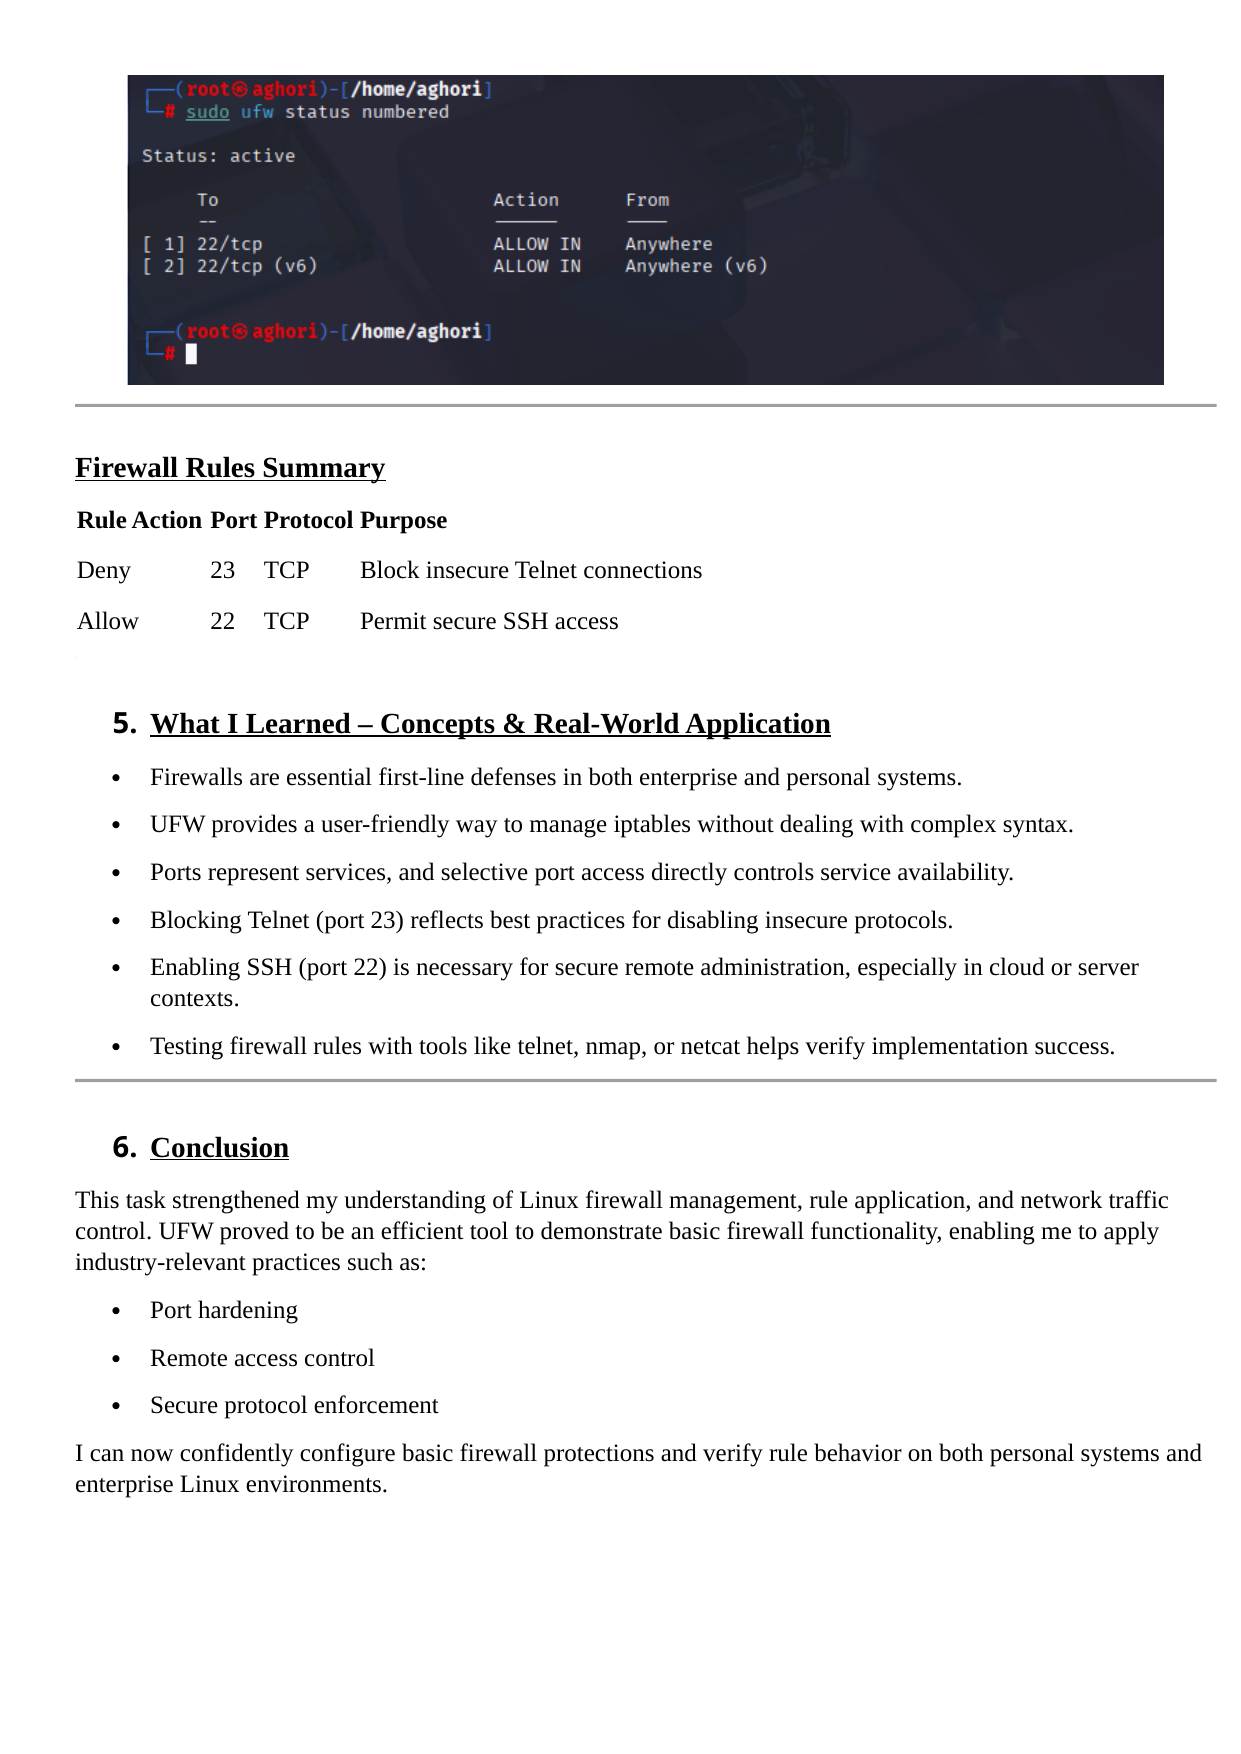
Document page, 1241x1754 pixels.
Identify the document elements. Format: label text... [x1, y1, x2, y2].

table_cell Deny [75, 554, 208, 605]
picture [127, 75, 1164, 385]
table_cell TCP [262, 605, 358, 655]
table_cell Block insecure Telnet connections [358, 554, 709, 605]
table_header Protocol [262, 504, 358, 554]
list Secure protocol enforcement [112, 1391, 1217, 1419]
list Testing firewall rules with tools like telnet, nmap, or netcat helps verify implementation success. [112, 1031, 1217, 1060]
list Conclusion [112, 1126, 1217, 1166]
list UFW provides a user-friendly way to manage iptables without dealing with complex syntax. [112, 809, 1217, 838]
list Blocking Telnet (port 23) reflects best practices for disabling insecure protocols. [112, 905, 1217, 933]
table_header Purpose [358, 504, 709, 554]
list Enabling SSH (port 22) is necessary for secure remote administration, especially in cloud or server contexts. [112, 952, 1217, 1012]
text Firewall Rules Summary [75, 451, 1217, 484]
list Firewalls are essential first-line defenses in both enterprise and personal systems. [112, 762, 1217, 790]
text I can now confidently configure basic firewall protections and verify rule behavior on both personal systems and enterprise Linux environments. [75, 1438, 1217, 1498]
table_cell 23 [209, 554, 262, 605]
table_cell Allow [75, 605, 208, 655]
table_header Port [209, 504, 262, 554]
table_cell TCP [262, 554, 358, 605]
table_header Rule Action [75, 504, 208, 554]
table_cell 22 [209, 605, 262, 655]
list Ports represent services, and selective port access directly controls service availability. [112, 857, 1217, 886]
list What I Learned – Concepts & Real-World Application [112, 702, 1217, 742]
text This task strengthened my understanding of Linux firewall management, rule application, and network traffic control. UFW proved to be an efficient tool to demonstrate basic firewall functionality, enabling me to apply industry-relevant practices such as: [75, 1185, 1217, 1276]
list Remote access control [112, 1343, 1217, 1372]
list Port hardening [112, 1295, 1217, 1324]
table_cell Permit secure SSH access [358, 605, 709, 655]
